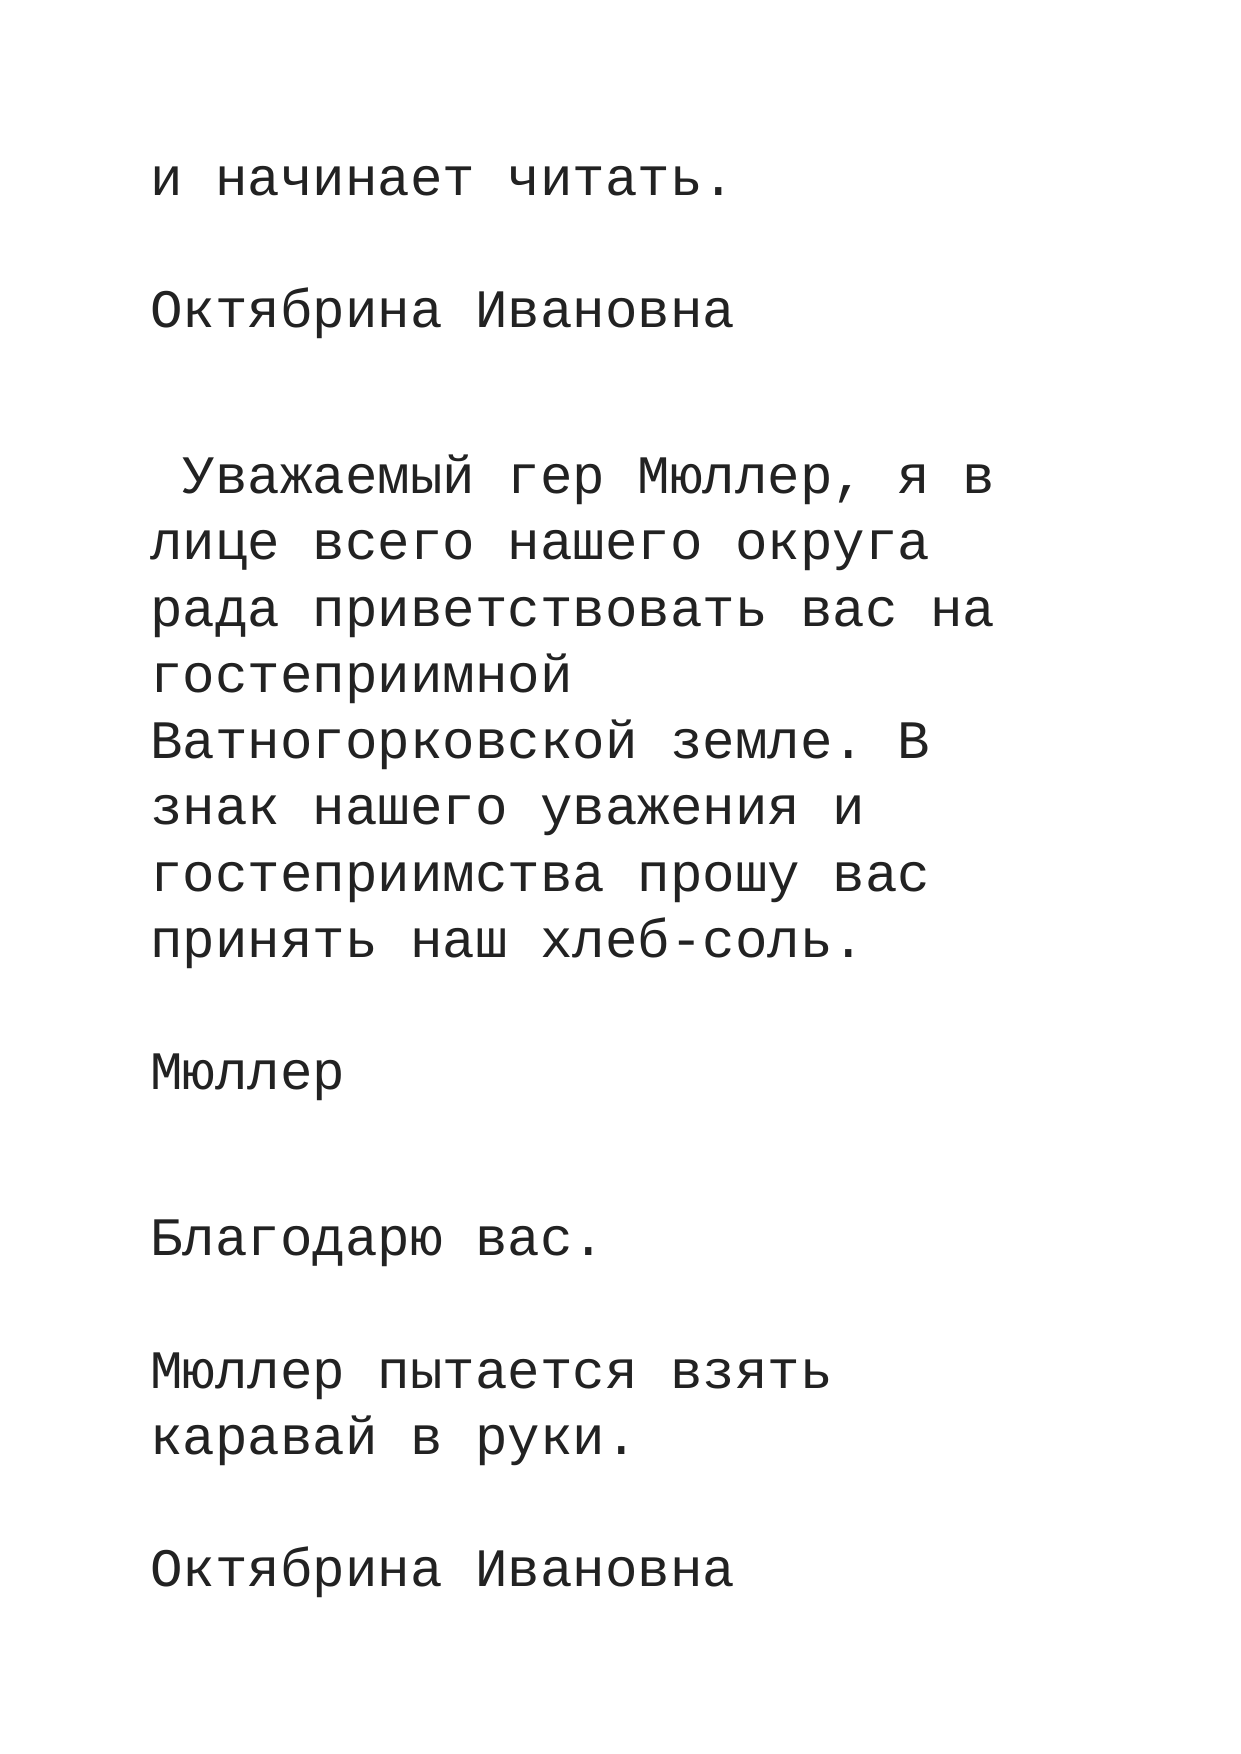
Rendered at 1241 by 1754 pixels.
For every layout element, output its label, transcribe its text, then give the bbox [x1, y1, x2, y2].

text Благодарю вас. Мюллер пытается взять каравай в руки. Октябрина Ивановна [150, 1210, 1090, 1603]
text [150, 150, 1090, 344]
text Уважаемый гер Мюллер, я в лице всего нашего округа рада приветствовать вас на гостеприимной Ватногорковской земле. В знак нашего уважения и гостеприимства прошу вас принять наш хлеб-соль. Мюллер [150, 448, 1090, 1106]
